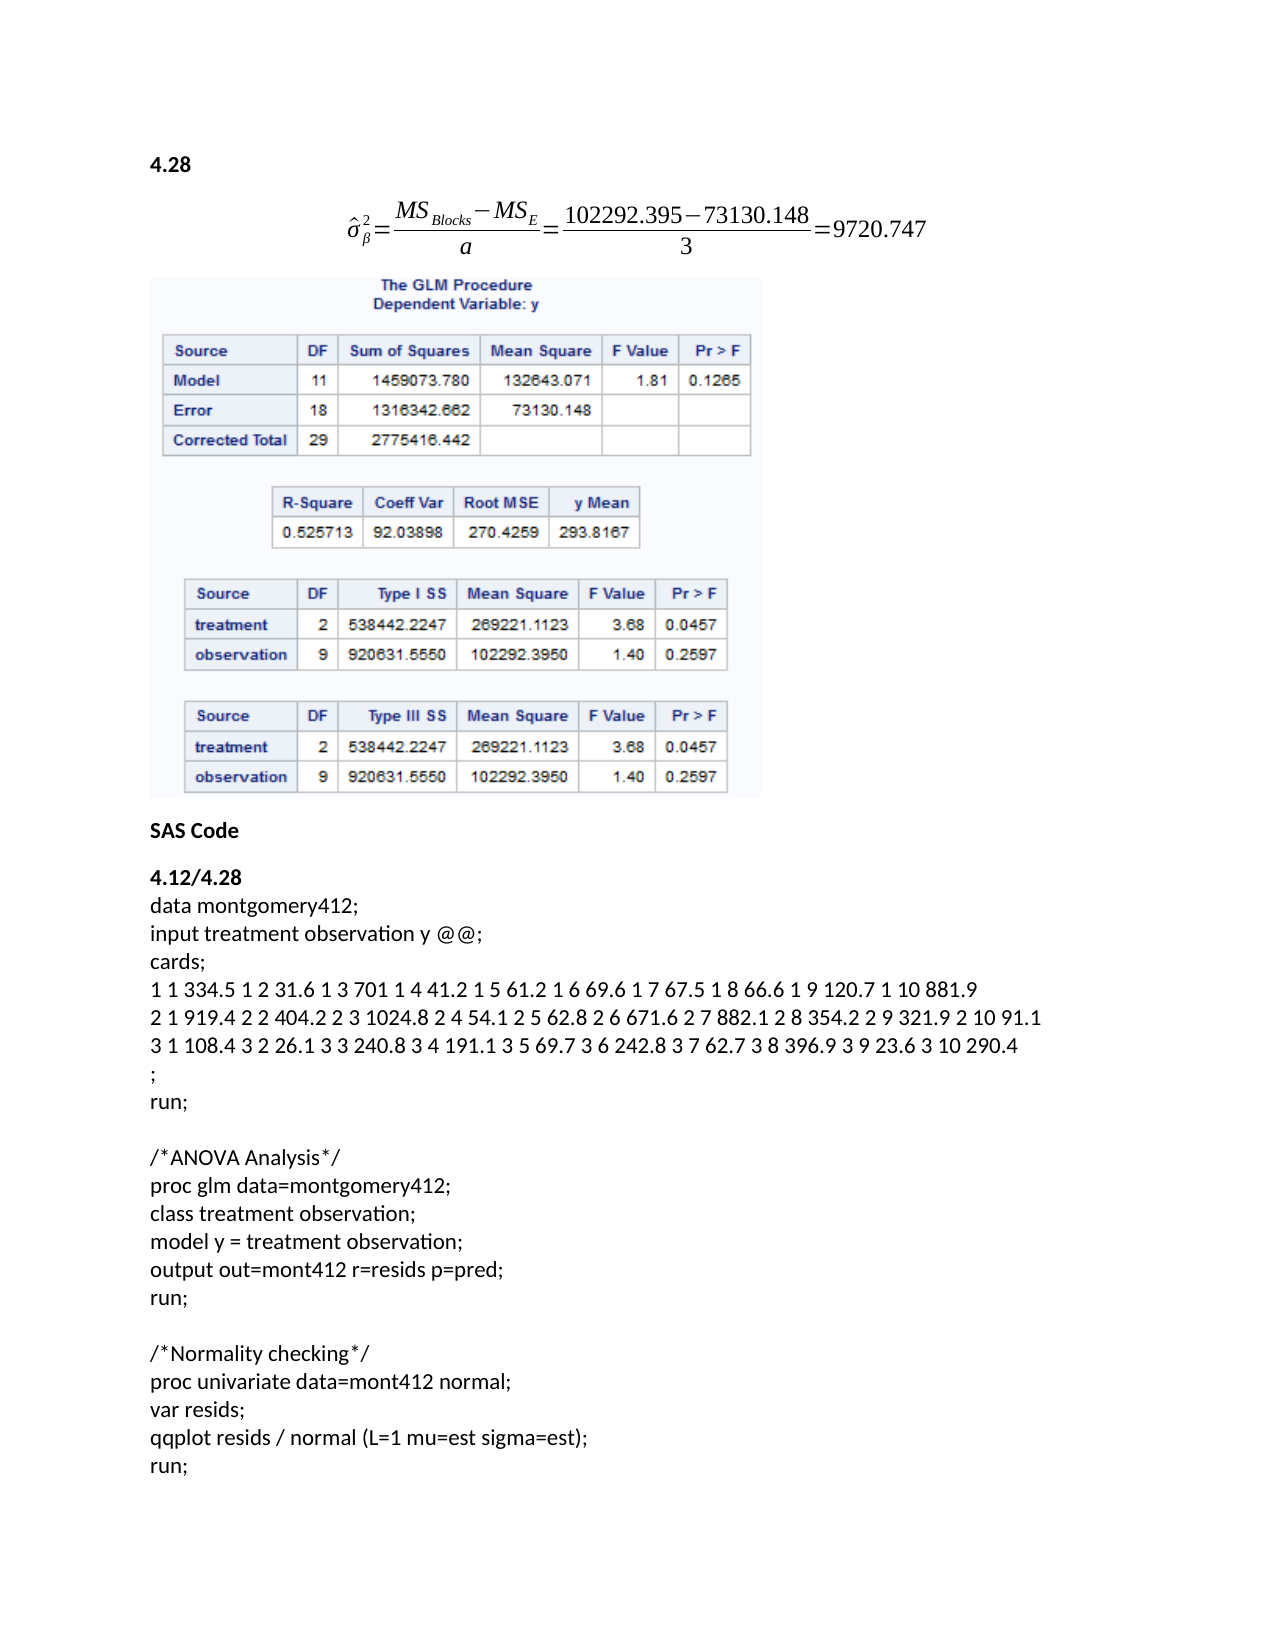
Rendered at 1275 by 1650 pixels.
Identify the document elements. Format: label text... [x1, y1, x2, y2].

picture [150, 278, 761, 798]
text /*Normality checking*/ [150, 1339, 1125, 1367]
text SAS Code [150, 816, 1125, 844]
text input treatment observation y @@; [150, 919, 1125, 947]
text model y = treatment observation; [150, 1227, 1125, 1255]
text proc glm data=montgomery412; [150, 1171, 1125, 1199]
text 2 1 919.4 2 2 404.2 2 3 1024.8 2 4 54.1 2 5 62.8 2 6 671.6 2 7 882.1 2 8 354.2 2 9 321.9 2 10 91.1 [150, 1003, 1125, 1031]
text qqplot resids / normal (L=1 mu=est sigma=est); [150, 1423, 1125, 1451]
text 3 1 108.4 3 2 26.1 3 3 240.8 3 4 191.1 3 5 69.7 3 6 242.8 3 7 62.7 3 8 396.9 3 9 23.6 3 10 290.4 [150, 1031, 1125, 1059]
text class treatment observation; [150, 1199, 1125, 1227]
text cards; [150, 947, 1125, 975]
text /*ANOVA Analysis*/ [150, 1143, 1125, 1171]
text 4.28 [150, 150, 1125, 178]
text 4.12/4.28 [150, 863, 1125, 891]
text ; [150, 1059, 1125, 1087]
text run; [150, 1451, 1125, 1479]
text run; [150, 1087, 1125, 1115]
text proc univariate data=mont412 normal; [150, 1367, 1125, 1395]
text output out=mont412 r=resids p=pred; [150, 1255, 1125, 1283]
text data montgomery412; [150, 891, 1125, 919]
text run; [150, 1283, 1125, 1311]
text var resids; [150, 1395, 1125, 1423]
text 1 1 334.5 1 2 31.6 1 3 701 1 4 41.2 1 5 61.2 1 6 69.6 1 7 67.5 1 8 66.6 1 9 120.7 1 10 881.9 [150, 975, 1125, 1003]
